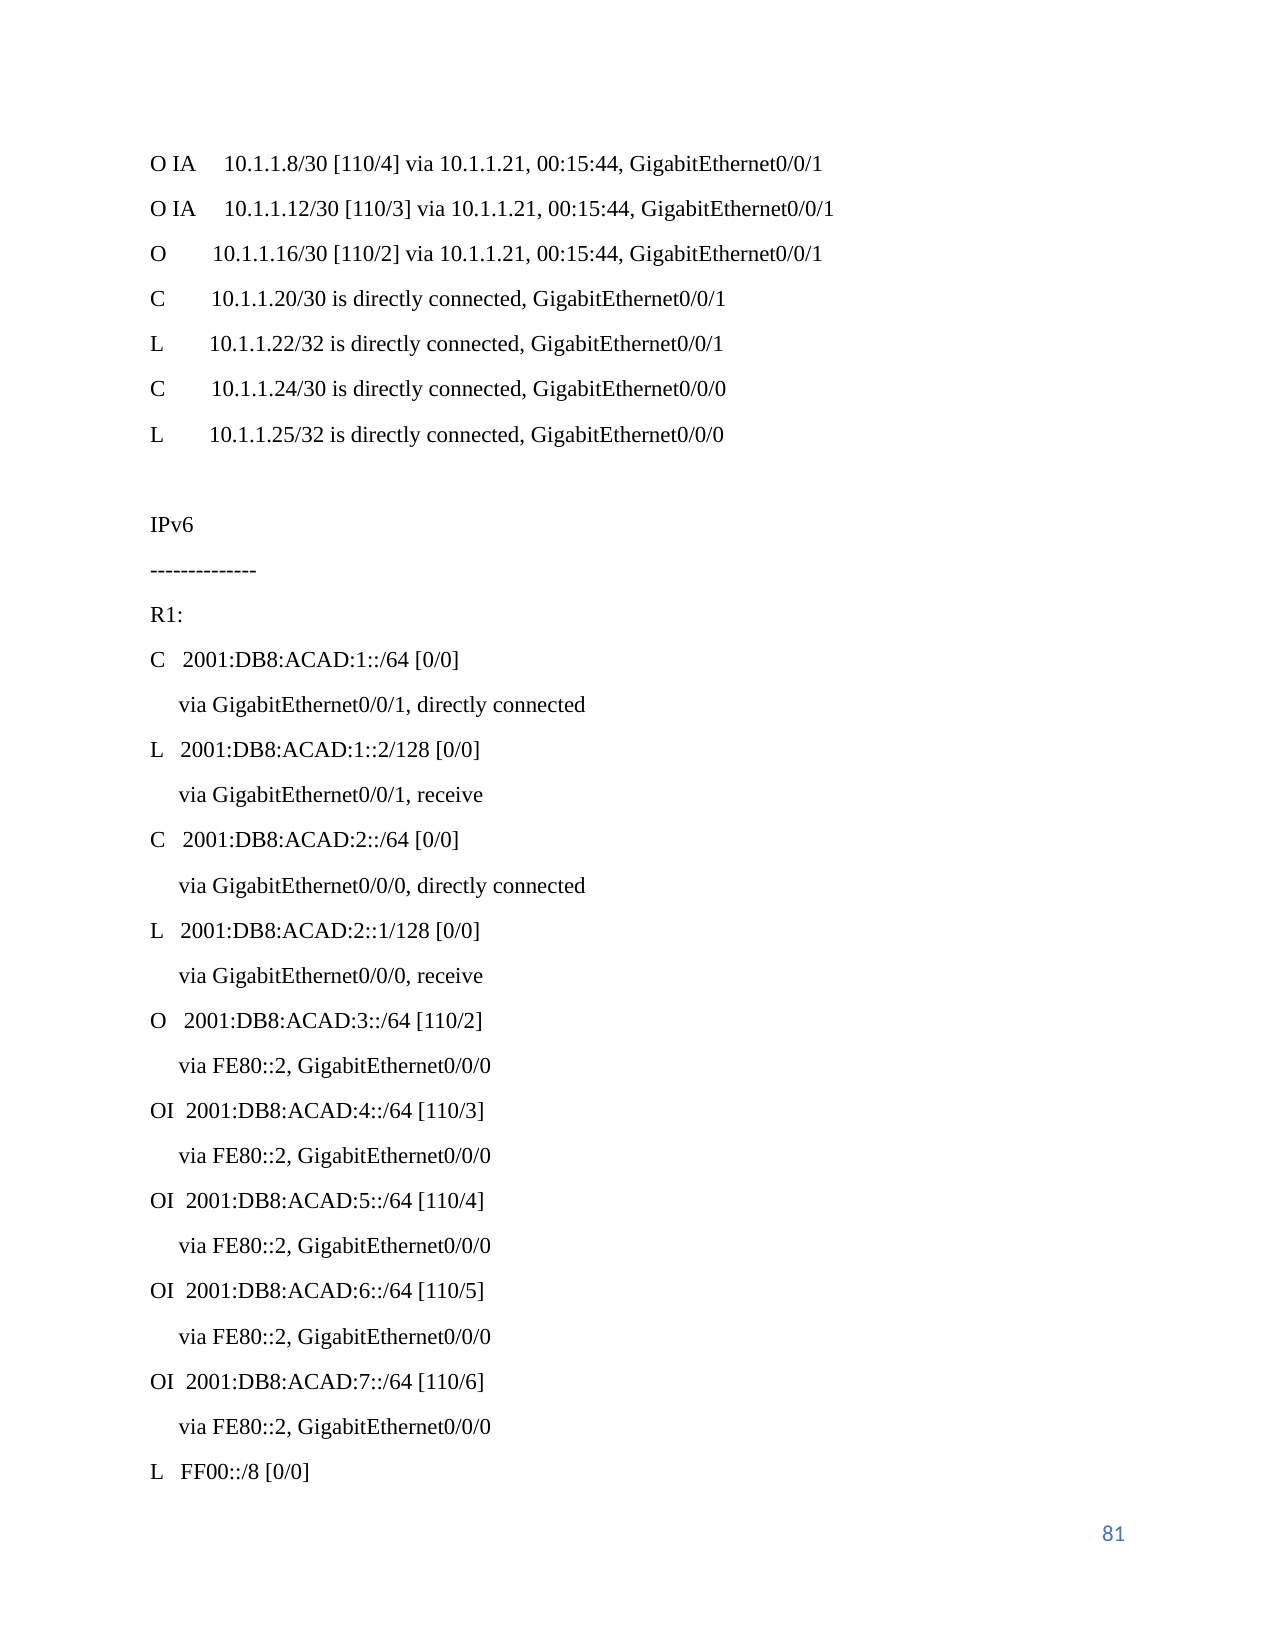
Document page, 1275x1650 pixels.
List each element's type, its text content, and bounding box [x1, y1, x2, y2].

text via FE80::2, GigabitEthernet0/0/0 [150, 1052, 1125, 1078]
text OI 2001:DB8:ACAD:4::/64 [110/3] [150, 1097, 1125, 1123]
text L 2001:DB8:ACAD:2::1/128 [0/0] [150, 917, 1125, 943]
text C 10.1.1.20/30 is directly connected, GigabitEthernet0/0/1 [150, 285, 1125, 312]
text L 10.1.1.22/32 is directly connected, GigabitEthernet0/0/1 [150, 330, 1125, 357]
text via FE80::2, GigabitEthernet0/0/0 [150, 1323, 1125, 1349]
text via FE80::2, GigabitEthernet0/0/0 [150, 1142, 1125, 1169]
text L FF00::/8 [0/0] [150, 1458, 1125, 1484]
text O 2001:DB8:ACAD:3::/64 [110/2] [150, 1007, 1125, 1033]
text C 2001:DB8:ACAD:2::/64 [0/0] [150, 827, 1125, 853]
text -------------- [150, 556, 1125, 582]
text L 2001:DB8:ACAD:1::2/128 [0/0] [150, 736, 1125, 763]
text via GigabitEthernet0/0/1, receive [150, 781, 1125, 808]
text C 2001:DB8:ACAD:1::/64 [0/0] [150, 646, 1125, 672]
text L 10.1.1.25/32 is directly connected, GigabitEthernet0/0/0 [150, 421, 1125, 447]
text O IA 10.1.1.8/30 [110/4] via 10.1.1.21, 00:15:44, GigabitEthernet0/0/1 [150, 150, 1125, 176]
text OI 2001:DB8:ACAD:7::/64 [110/6] [150, 1368, 1125, 1394]
text via FE80::2, GigabitEthernet0/0/0 [150, 1232, 1125, 1259]
text C 10.1.1.24/30 is directly connected, GigabitEthernet0/0/0 [150, 376, 1125, 402]
text via GigabitEthernet0/0/1, directly connected [150, 691, 1125, 718]
text OI 2001:DB8:ACAD:6::/64 [110/5] [150, 1278, 1125, 1304]
text O IA 10.1.1.12/30 [110/3] via 10.1.1.21, 00:15:44, GigabitEthernet0/0/1 [150, 195, 1125, 221]
text via FE80::2, GigabitEthernet0/0/0 [150, 1413, 1125, 1439]
text OI 2001:DB8:ACAD:5::/64 [110/4] [150, 1187, 1125, 1214]
text R1: [150, 601, 1125, 627]
text via GigabitEthernet0/0/0, directly connected [150, 872, 1125, 898]
text IPv6 [150, 511, 1125, 537]
text O 10.1.1.16/30 [110/2] via 10.1.1.21, 00:15:44, GigabitEthernet0/0/1 [150, 240, 1125, 267]
text via GigabitEthernet0/0/0, receive [150, 962, 1125, 988]
